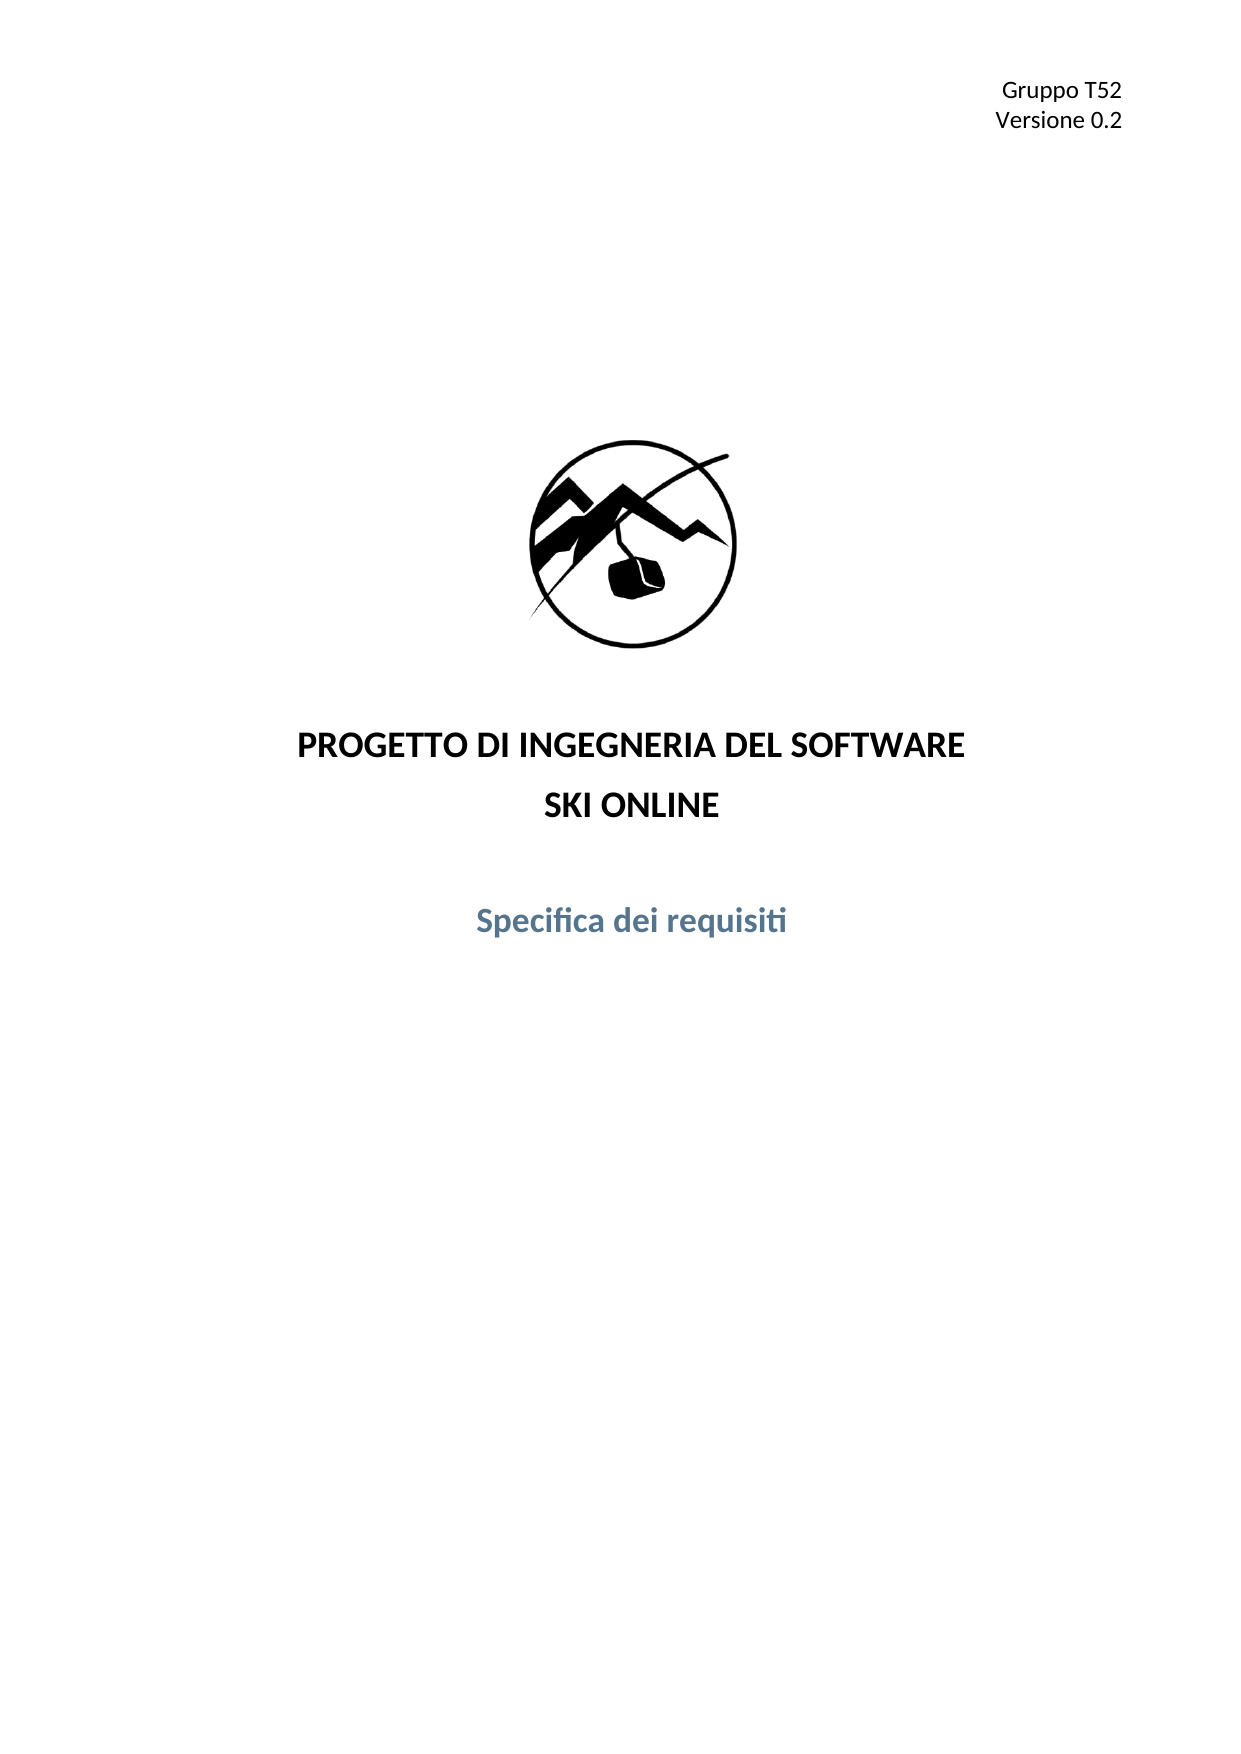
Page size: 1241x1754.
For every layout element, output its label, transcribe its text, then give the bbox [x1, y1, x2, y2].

text Specifica dei requisiti [141, 898, 1122, 941]
text PROGETTO DI INGEGNERIA DEL SOFTWARE [141, 721, 1122, 767]
picture [520, 433, 743, 653]
text SKI ONLINE [141, 781, 1122, 827]
